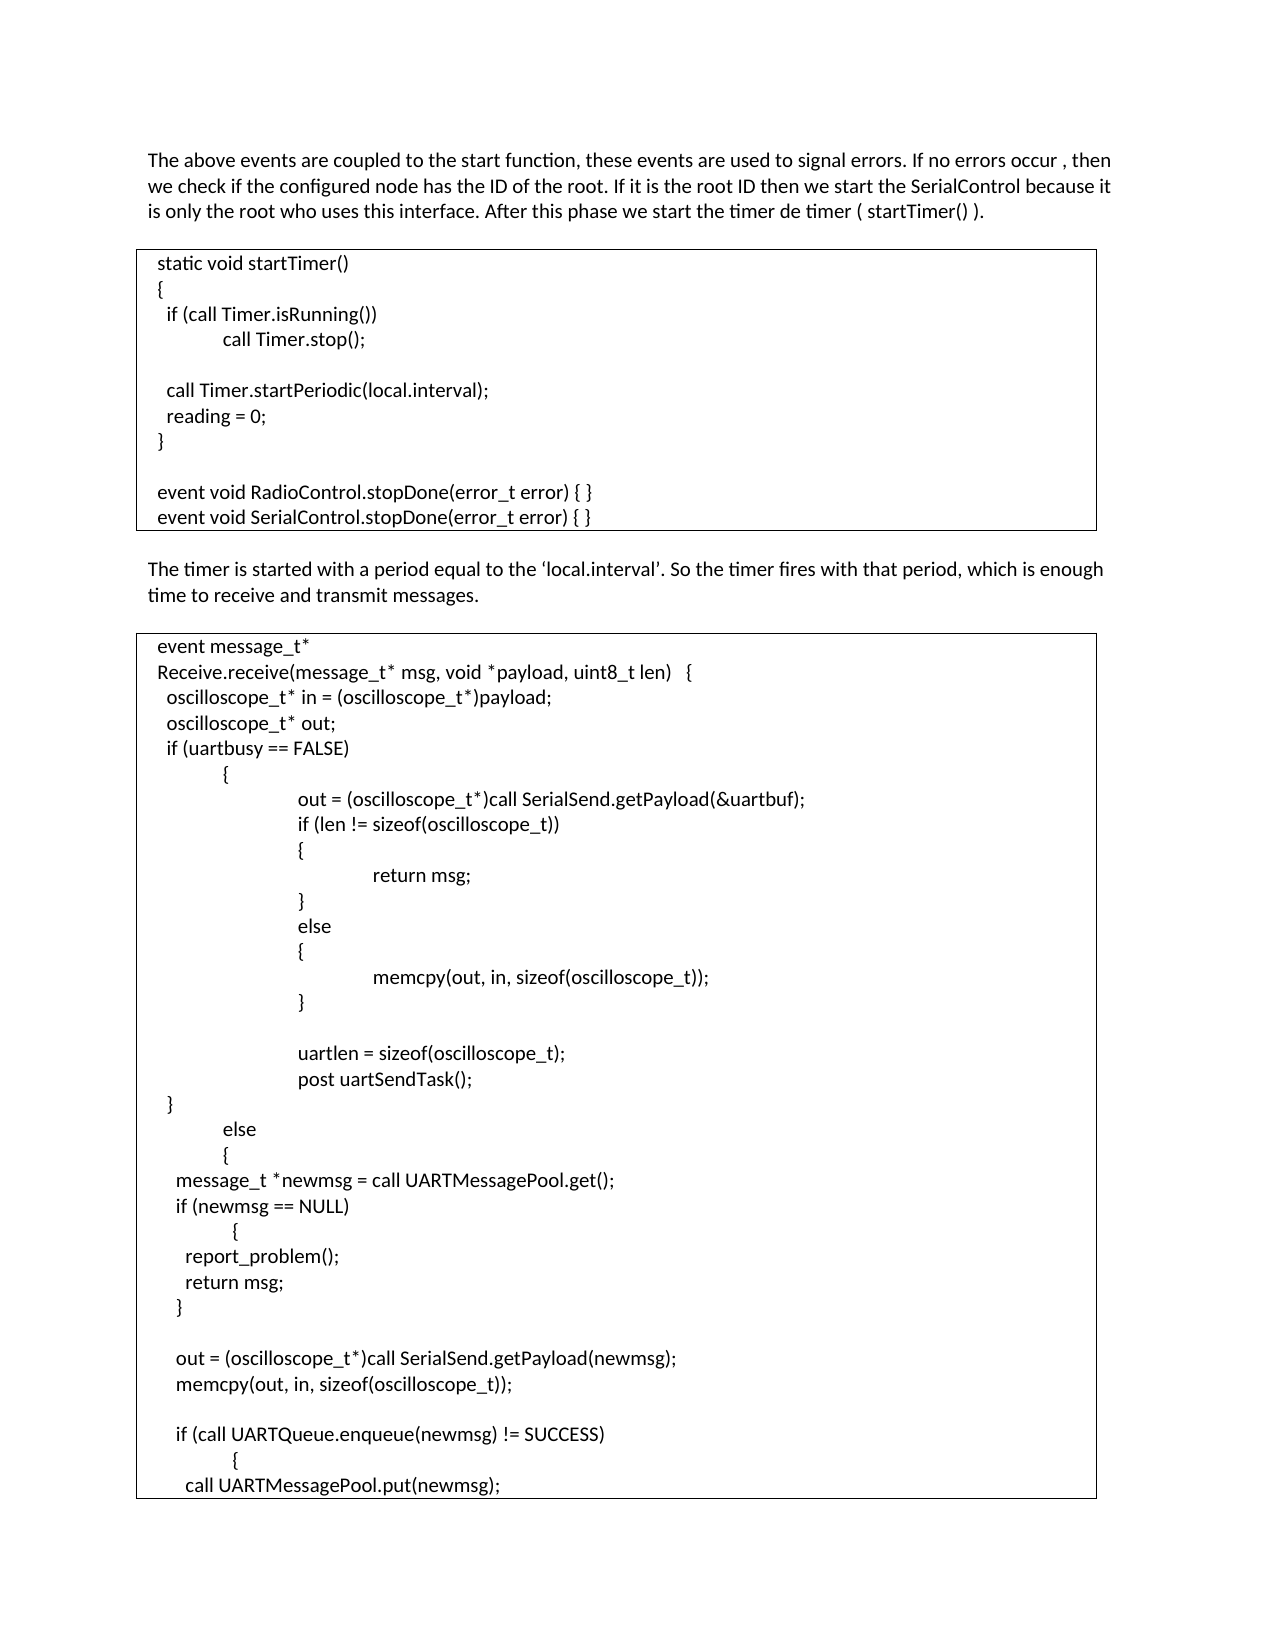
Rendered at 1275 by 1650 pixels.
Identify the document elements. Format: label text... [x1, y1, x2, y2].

text The timer is started with a period equal to the ‘local.interval’. So the timer fires with that period, which is enough time to receive and transmit messages. [148, 556, 1127, 607]
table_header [137, 634, 1096, 1498]
table_header static void startTimer() { if (call Timer.isRunning()) call Timer.stop(); call Timer.startPeriodic(local.interval); reading = 0; } event void RadioControl.stopDone(error_t error) { } event void SerialControl.stopDone(error_t error) { } [137, 250, 1096, 530]
text The above events are coupled to the start function, these events are used to signal errors. If no errors occur , then we check if the configured node has the ID of the root. If it is the root ID then we start the SerialControl because it is only the root who uses this interface. After this phase we start the timer de timer ( startTimer() ). [148, 148, 1127, 224]
